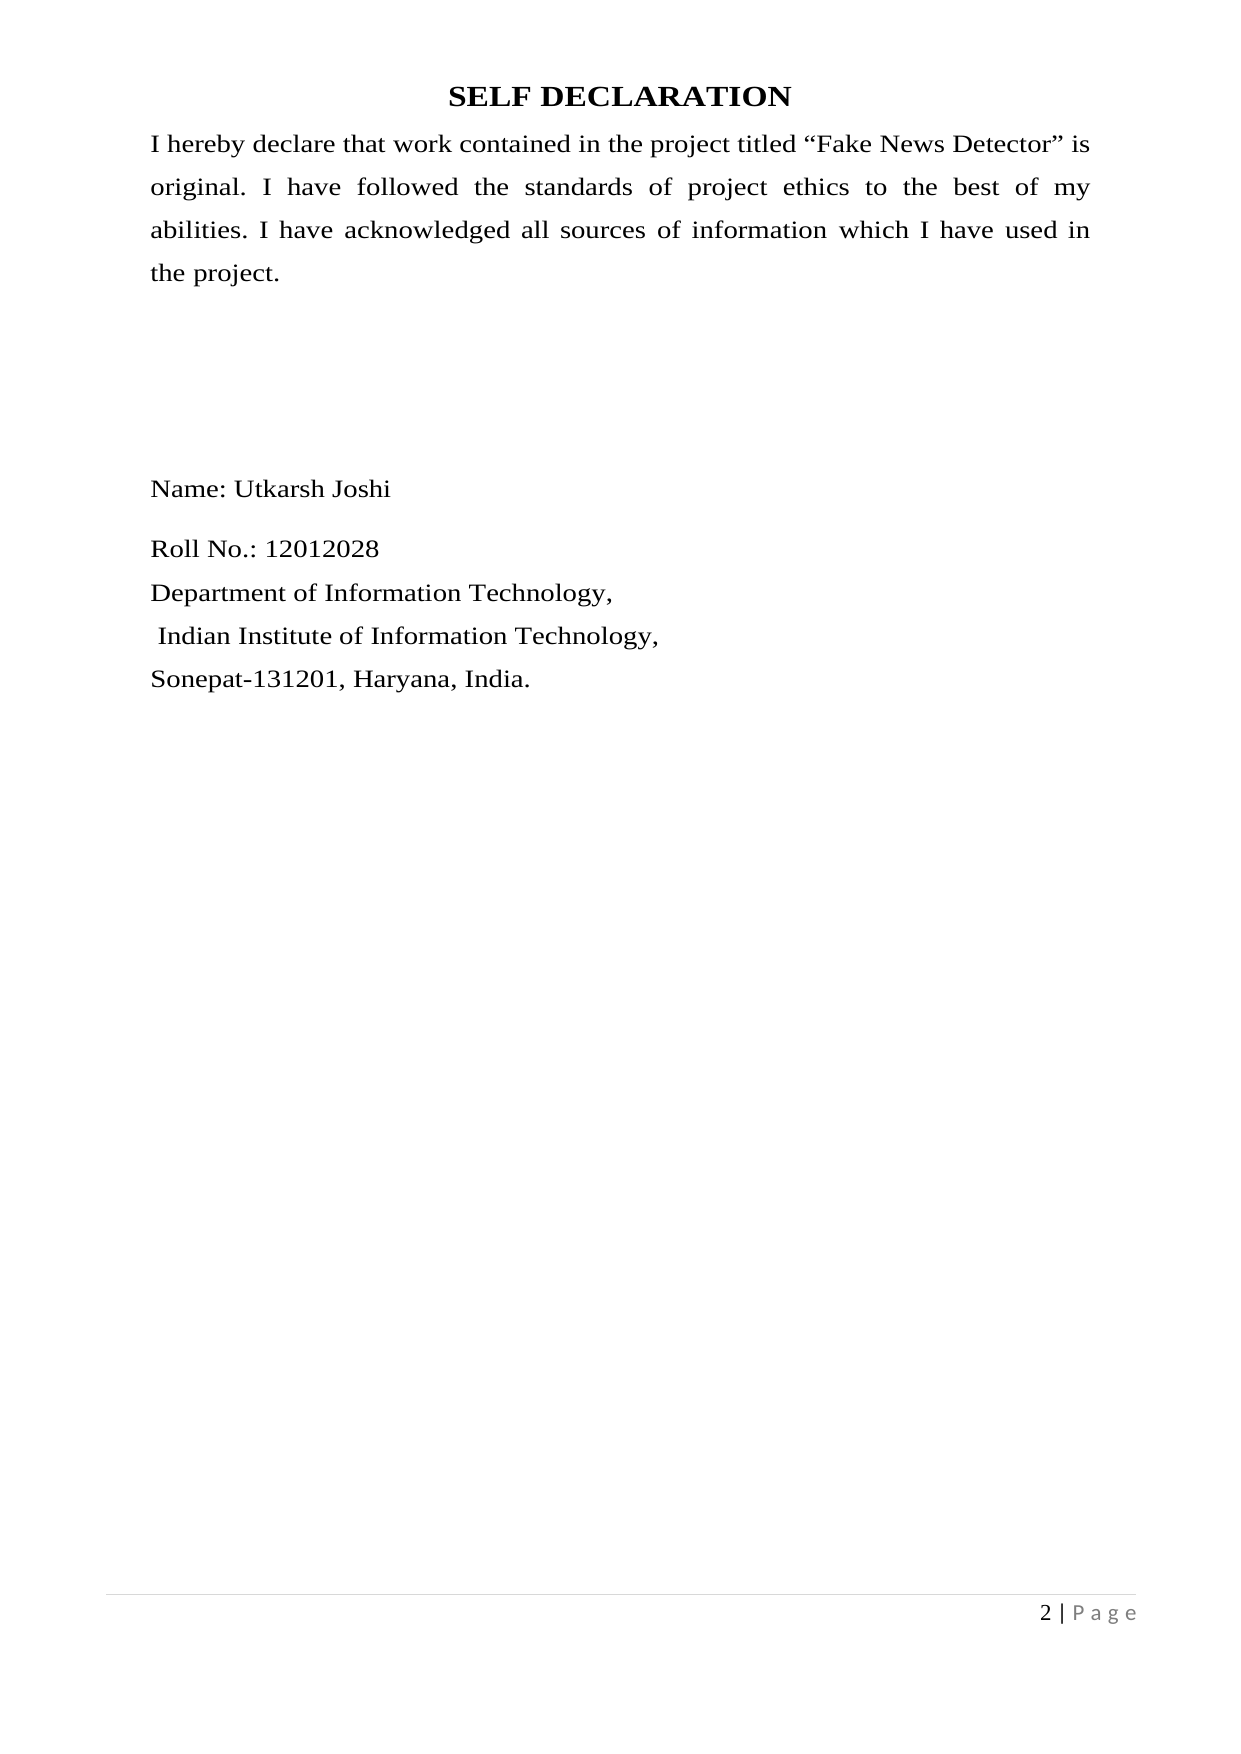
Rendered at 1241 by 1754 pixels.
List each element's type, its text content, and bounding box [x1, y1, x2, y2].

text Indian Institute of Information Technology, Sonepat-131201, Haryana, India. [150, 621, 739, 693]
text Name: Utkarsh Joshi [150, 474, 396, 503]
text Department of Information Technology, [150, 578, 739, 606]
text Roll No.: 12012028 [150, 534, 388, 563]
subtitle SELF DECLARATION [346, 79, 893, 113]
text I hereby declare that work contained in the project titled “Fake News Detector” is original. I have followed the standards of project ethics to the best of my abilities. I have acknowledged all sources of information which I have used in the project. [150, 129, 1091, 287]
